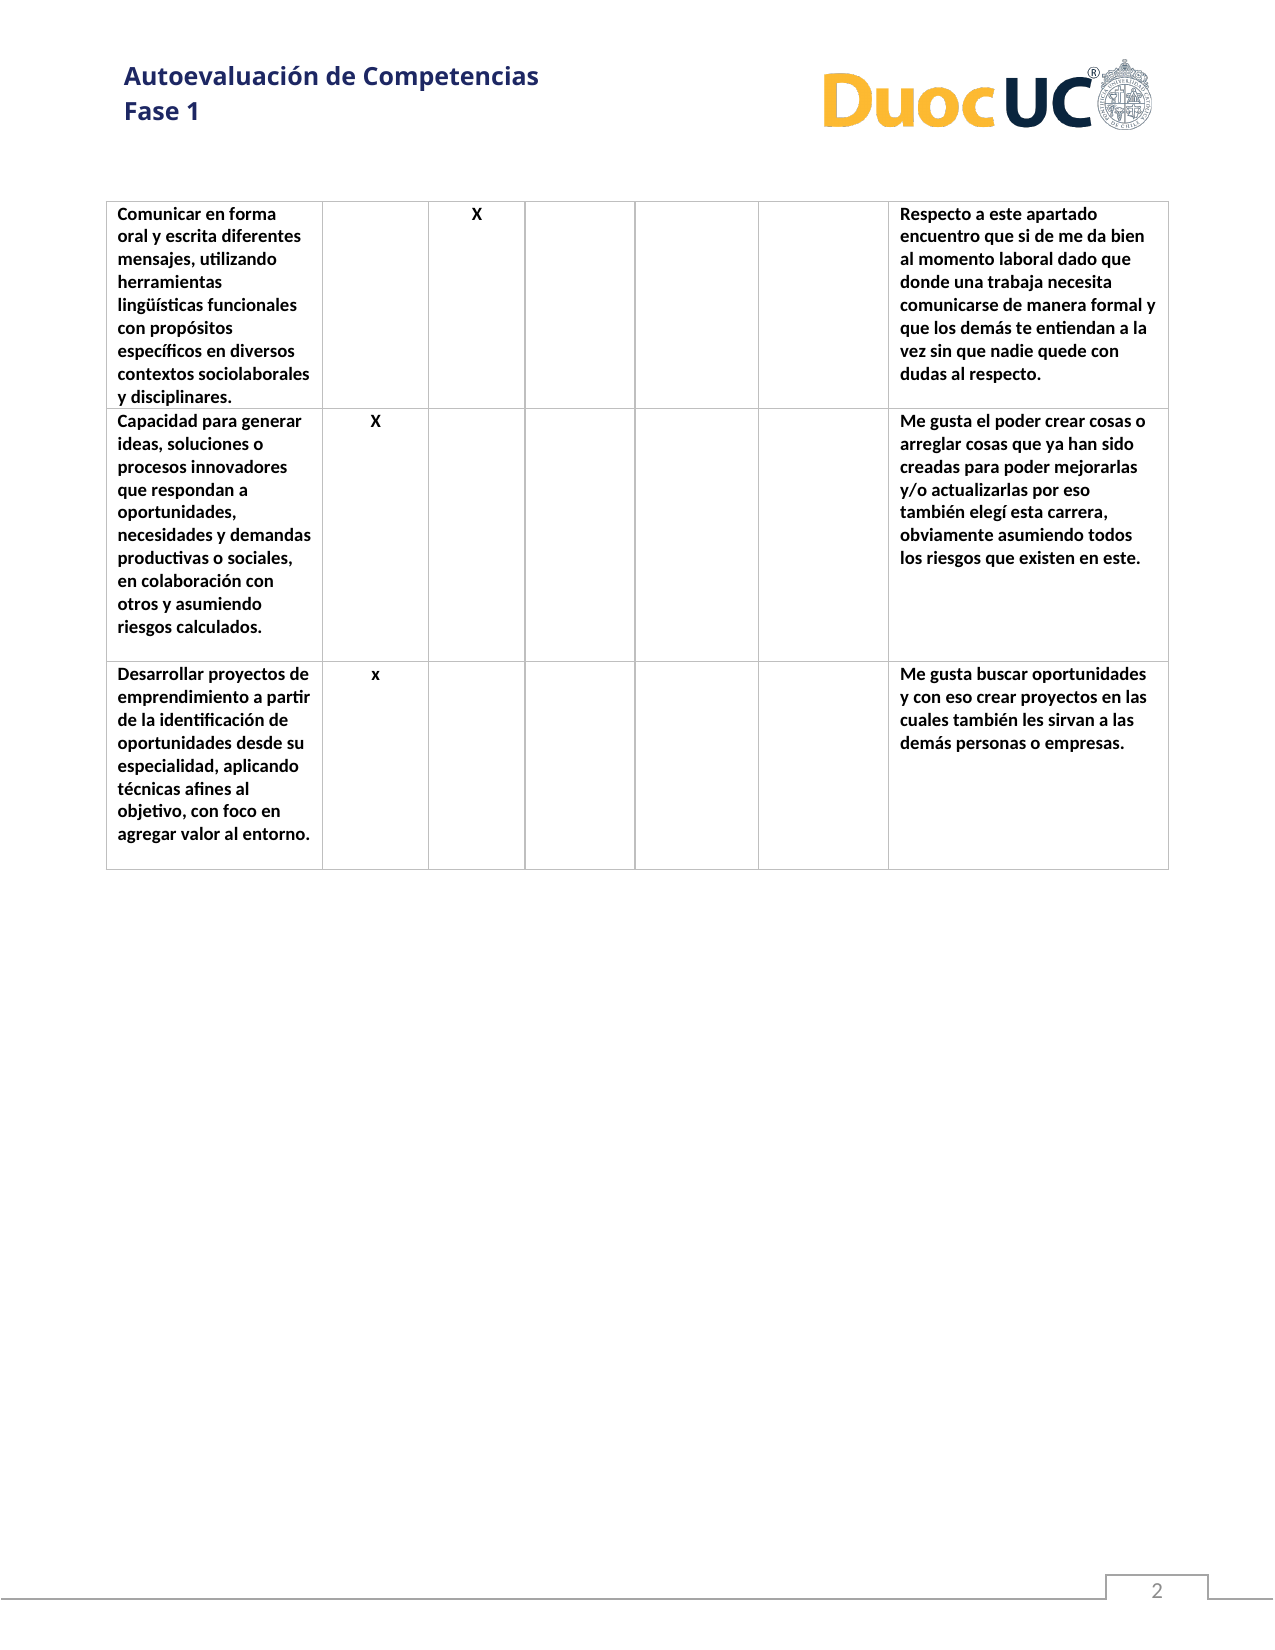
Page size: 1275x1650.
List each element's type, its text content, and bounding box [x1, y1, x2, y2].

table_cell Capacidad para generar ideas, soluciones o procesos innovadores que respondan a oportunidades, necesidades y demandas productivas o sociales, en colaboración con otros y asumiendo riesgos calculados. [107, 409, 322, 661]
table_cell [323, 202, 428, 408]
table_cell Comunicar en forma oral y escrita diferentes mensajes, utilizando herramientas lingüísticas funcionales con propósitos específicos en diversos contextos sociolaborales y disciplinares. [107, 202, 322, 408]
table_cell [636, 662, 758, 868]
table_cell [759, 409, 888, 661]
table_cell Me gusta buscar oportunidades y con eso crear proyectos en las cuales también les sirvan a las demás personas o empresas. [889, 662, 1168, 868]
table_cell X [429, 202, 524, 408]
table_cell [636, 202, 758, 408]
table_cell X [323, 409, 428, 661]
table_cell [636, 409, 758, 661]
table_cell Respecto a este apartado encuentro que si de me da bien al momento laboral dado que donde una trabaja necesita comunicarse de manera formal y que los demás te entiendan a la vez sin que nadie quede con dudas al respecto. [889, 202, 1168, 408]
table_cell Me gusta el poder crear cosas o arreglar cosas que ya han sido creadas para poder mejorarlas y/o actualizarlas por eso también elegí esta carrera, obviamente asumiendo todos los riesgos que existen en este. [889, 409, 1168, 661]
table_cell x [323, 662, 428, 868]
table_cell Desarrollar proyectos de emprendimiento a partir de la identificación de oportunidades desde su especialidad, aplicando técnicas afines al objetivo, con foco en agregar valor al entorno. [107, 662, 322, 868]
table_cell [526, 662, 634, 868]
table_cell [429, 662, 524, 868]
picture [824, 59, 1152, 130]
table_cell [526, 202, 634, 408]
table_cell [429, 409, 524, 661]
table_cell [759, 662, 888, 868]
table_cell [526, 409, 634, 661]
table_cell [759, 202, 888, 408]
